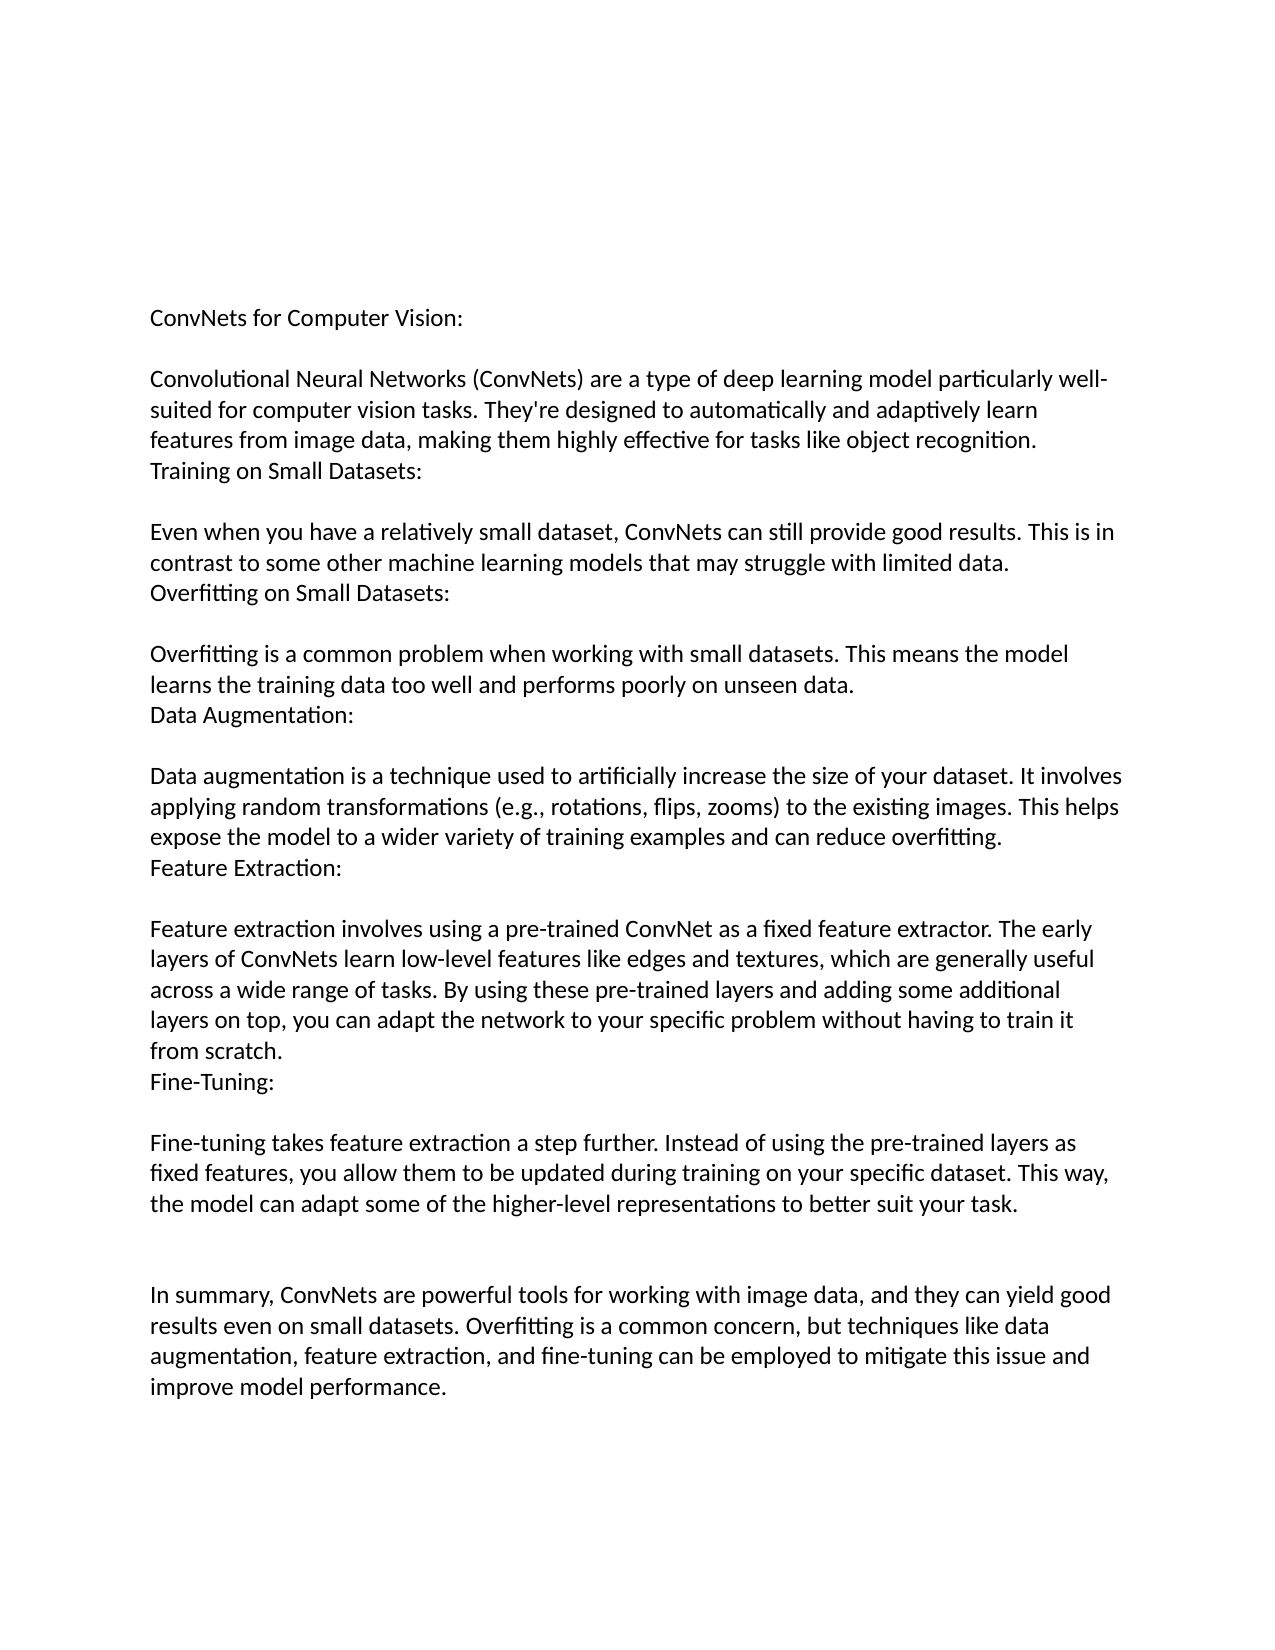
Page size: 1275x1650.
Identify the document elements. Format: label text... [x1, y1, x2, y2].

text ConvNets for Computer Vision: [150, 303, 1125, 333]
text Even when you have a relatively small dataset, ConvNets can still provide good results. This is in contrast to some other machine learning models that may struggle with limited data. [150, 516, 1125, 577]
text In summary, ConvNets are powerful tools for working with image data, and they can yield good results even on small datasets. Overfitting is a common concern, but techniques like data augmentation, feature extraction, and fine-tuning can be employed to mitigate this issue and improve model performance. [150, 1279, 1125, 1401]
text Feature Extraction: [150, 852, 1125, 882]
text Overfitting on Small Datasets: [150, 577, 1125, 608]
text Fine-tuning takes feature extraction a step further. Instead of using the pre-trained layers as fixed features, you allow them to be updated during training on your specific dataset. This way, the model can adapt some of the higher-level representations to better suit your task. [150, 1127, 1125, 1218]
text Data Augmentation: [150, 699, 1125, 730]
text Data augmentation is a technique used to artificially increase the size of your dataset. It involves applying random transformations (e.g., rotations, flips, zooms) to the existing images. This helps expose the model to a wider variety of training examples and can reduce overfitting. [150, 760, 1125, 852]
text Overfitting is a common problem when working with small datasets. This means the model learns the training data too well and performs poorly on unseen data. [150, 638, 1125, 699]
text Fine-Tuning: [150, 1066, 1125, 1096]
text Feature extraction involves using a pre-trained ConvNet as a fixed feature extractor. The early layers of ConvNets learn low-level features like edges and textures, which are generally useful across a wide range of tasks. By using these pre-trained layers and adding some additional layers on top, you can adapt the network to your specific problem without having to train it from scratch. [150, 913, 1125, 1066]
text Training on Small Datasets: [150, 455, 1125, 486]
text Convolutional Neural Networks (ConvNets) are a type of deep learning model particularly well-suited for computer vision tasks. They're designed to automatically and adaptively learn features from image data, making them highly effective for tasks like object recognition. [150, 364, 1125, 455]
